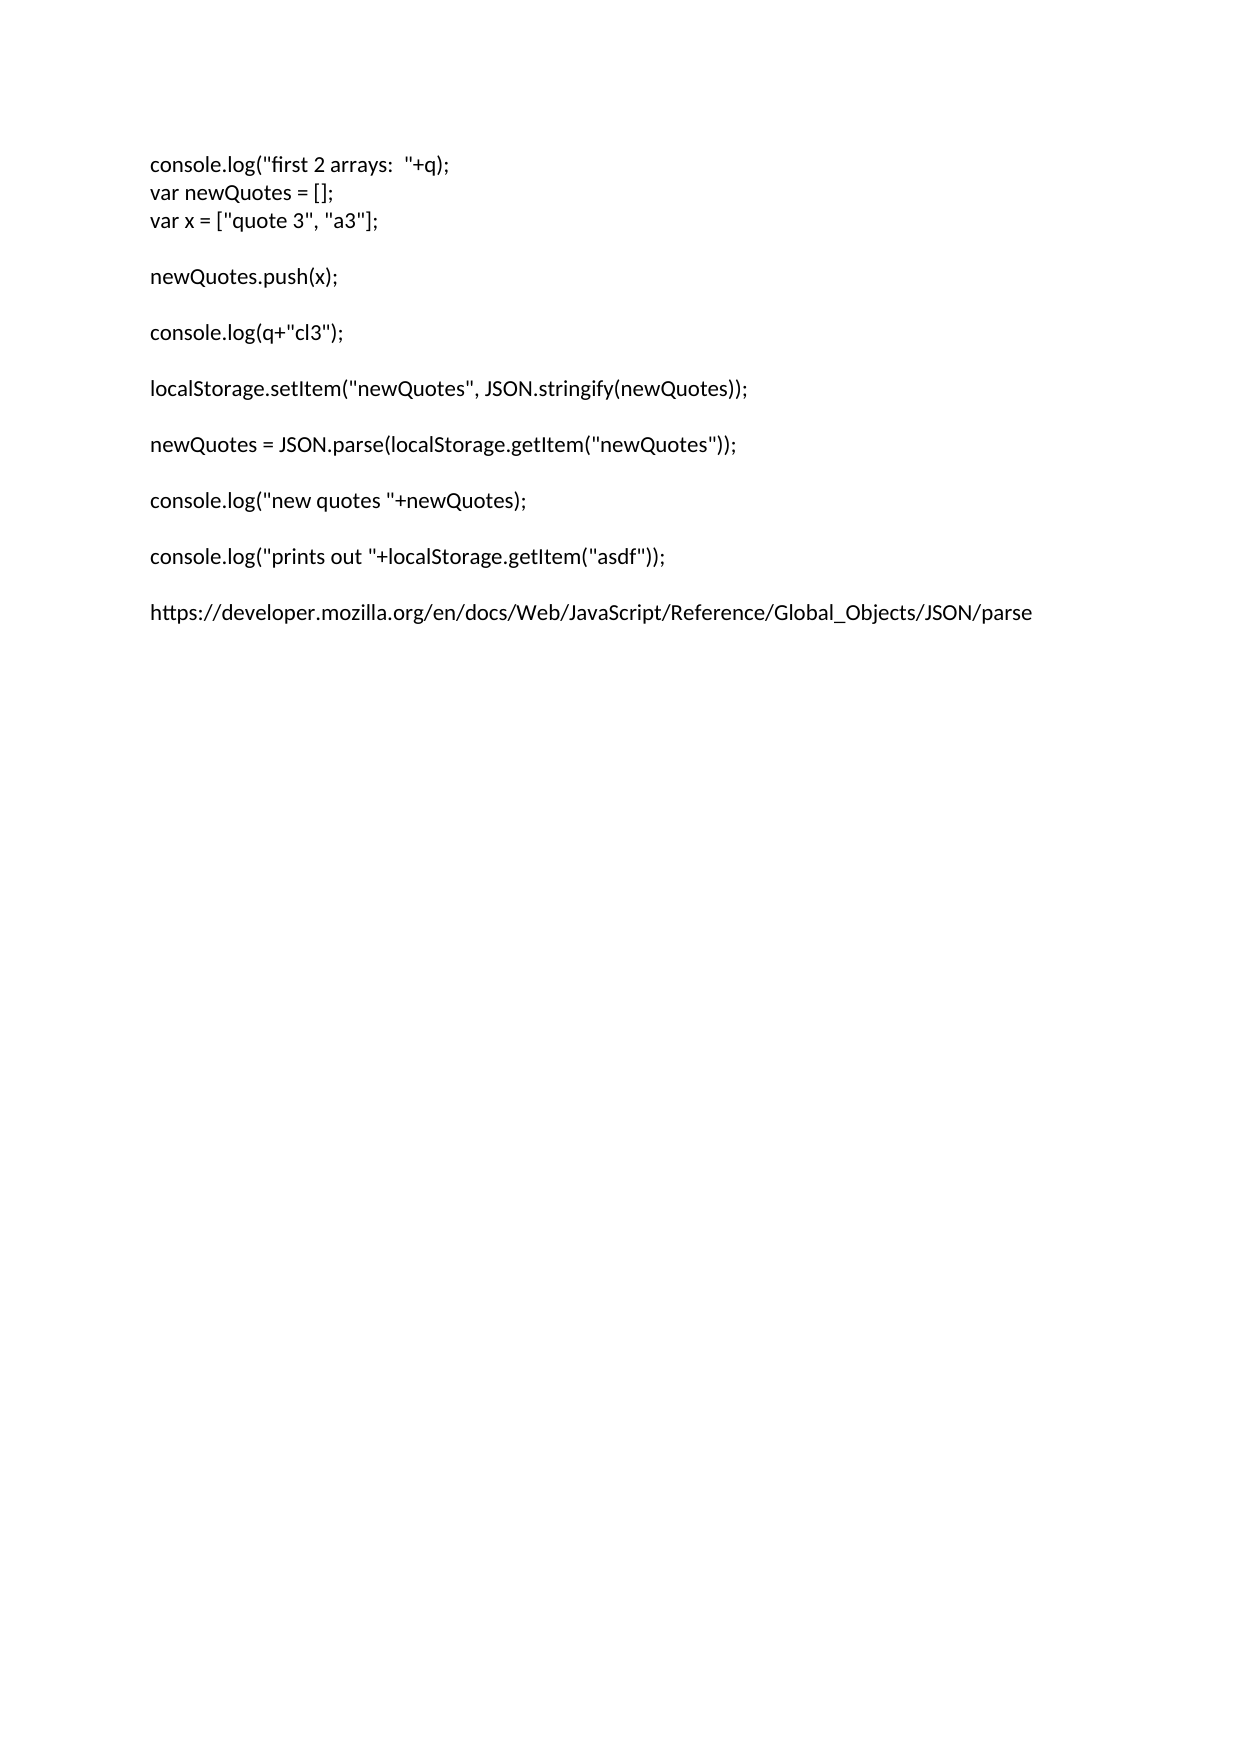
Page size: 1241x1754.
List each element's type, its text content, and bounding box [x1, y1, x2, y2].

text console.log(q+"cl3"); [150, 318, 1090, 346]
text newQuotes = JSON.parse(localStorage.getItem("newQuotes")); [150, 430, 1090, 458]
text var newQuotes = []; [150, 178, 1090, 206]
text console.log("first 2 arrays: "+q); [150, 150, 1090, 178]
text localStorage.setItem("newQuotes", JSON.stringify(newQuotes)); [150, 374, 1090, 402]
text https://developer.mozilla.org/en/docs/Web/JavaScript/Reference/Global_Objects/JSON/parse [150, 598, 1090, 626]
text console.log("prints out "+localStorage.getItem("asdf")); [150, 542, 1090, 570]
text console.log("new quotes "+newQuotes); [150, 486, 1090, 514]
text var x = ["quote 3", "a3"]; [150, 206, 1090, 234]
text newQuotes.push(x); [150, 262, 1090, 290]
